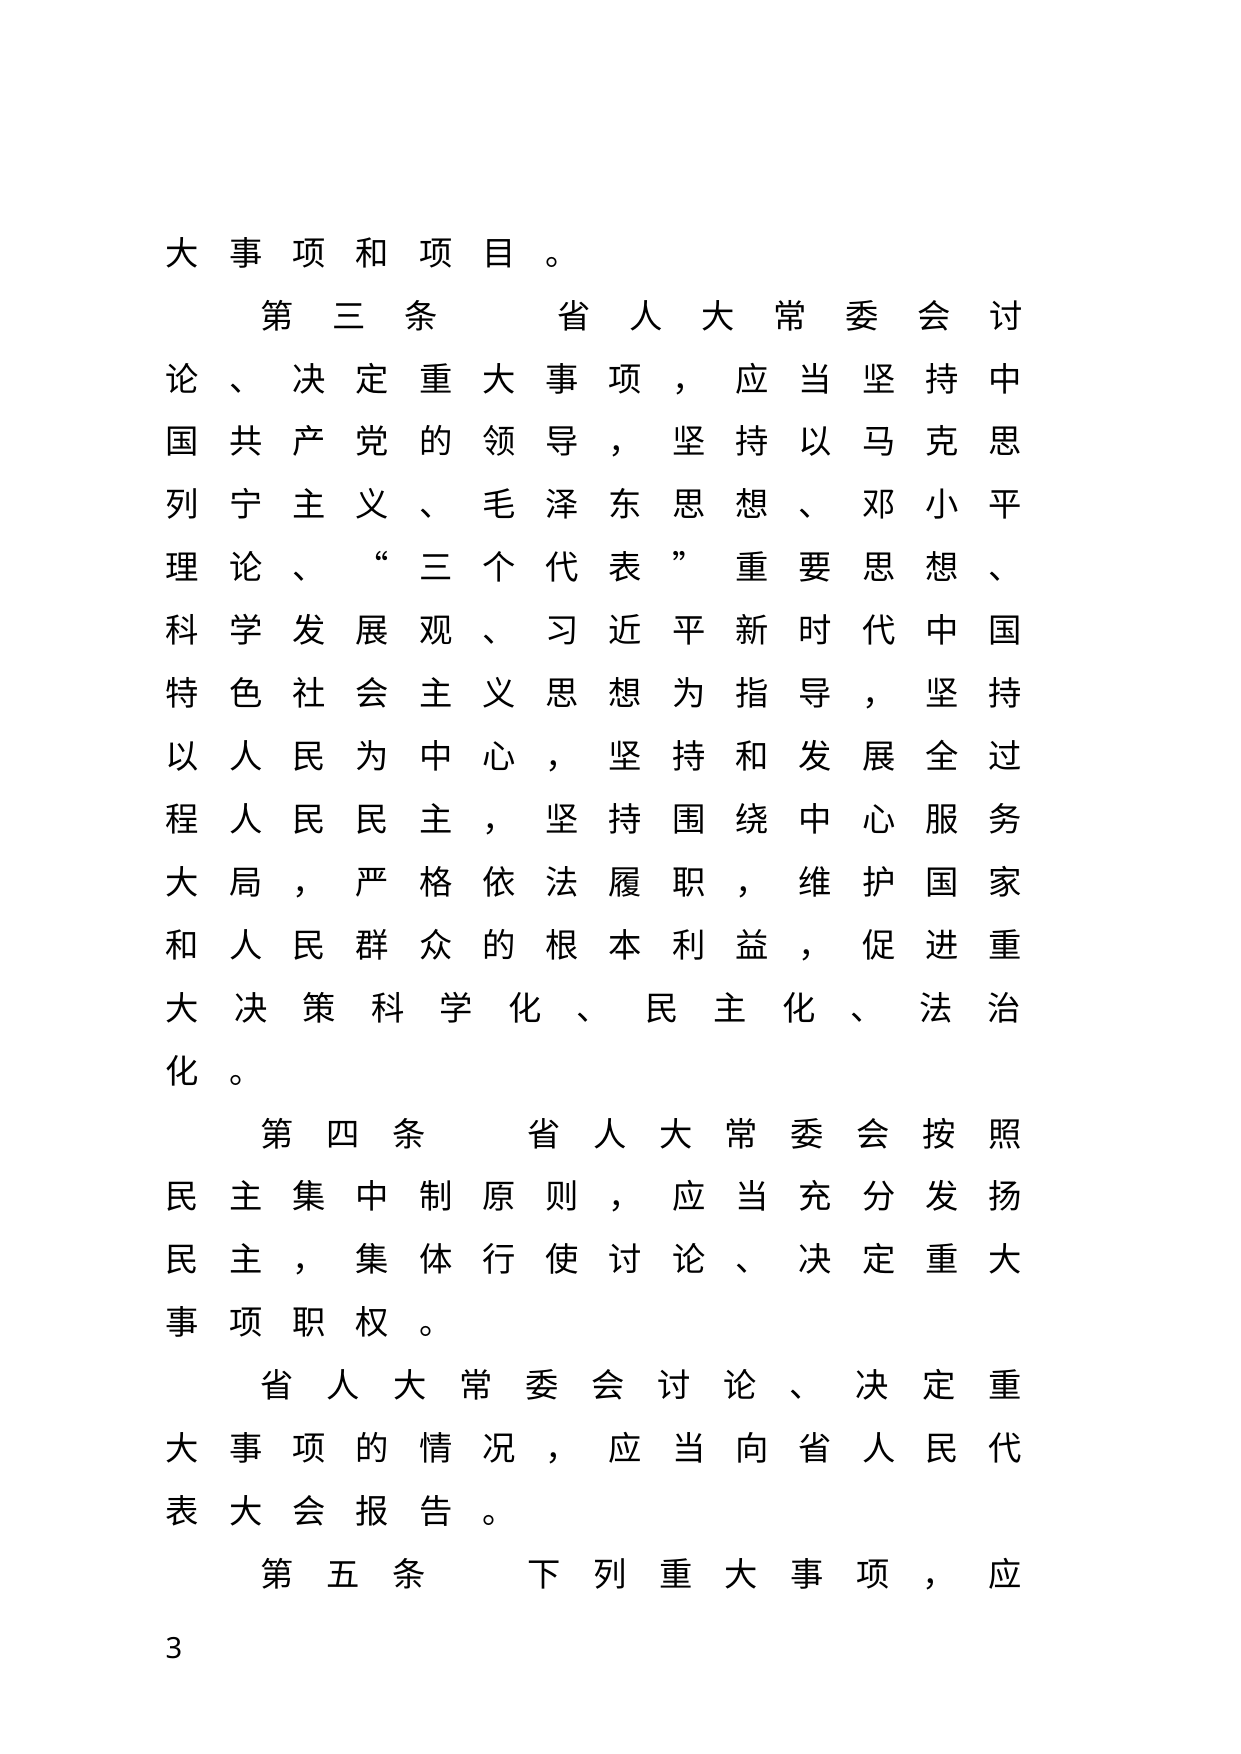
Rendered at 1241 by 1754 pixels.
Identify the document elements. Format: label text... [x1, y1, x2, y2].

text 第三条 省人大常委会讨论、决定重大事项，应当坚持中国共产党的领导，坚持以马克思列宁主义、毛泽东思想、邓小平理论、“三个代表”重要思想、科学发展观、习近平新时代中国特色社会主义思想为指导，坚持以人民为中心，坚持和发展全过程人民民主，坚持围绕中心服务大局，严格依法履职，维护国家和人民群众的根本利益，促进重大决策科学化、民主化、法治化。 [166, 282, 1052, 1100]
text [166, 1540, 1052, 1603]
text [166, 219, 1052, 282]
text 省人大常委会讨论、决定重大事项的情况，应当向省人民代表大会报告。 [166, 1352, 1052, 1540]
text 第四条 省人大常委会按照民主集中制原则，应当充分发扬民主，集体行使讨论、决定重大事项职权。 [166, 1100, 1052, 1352]
